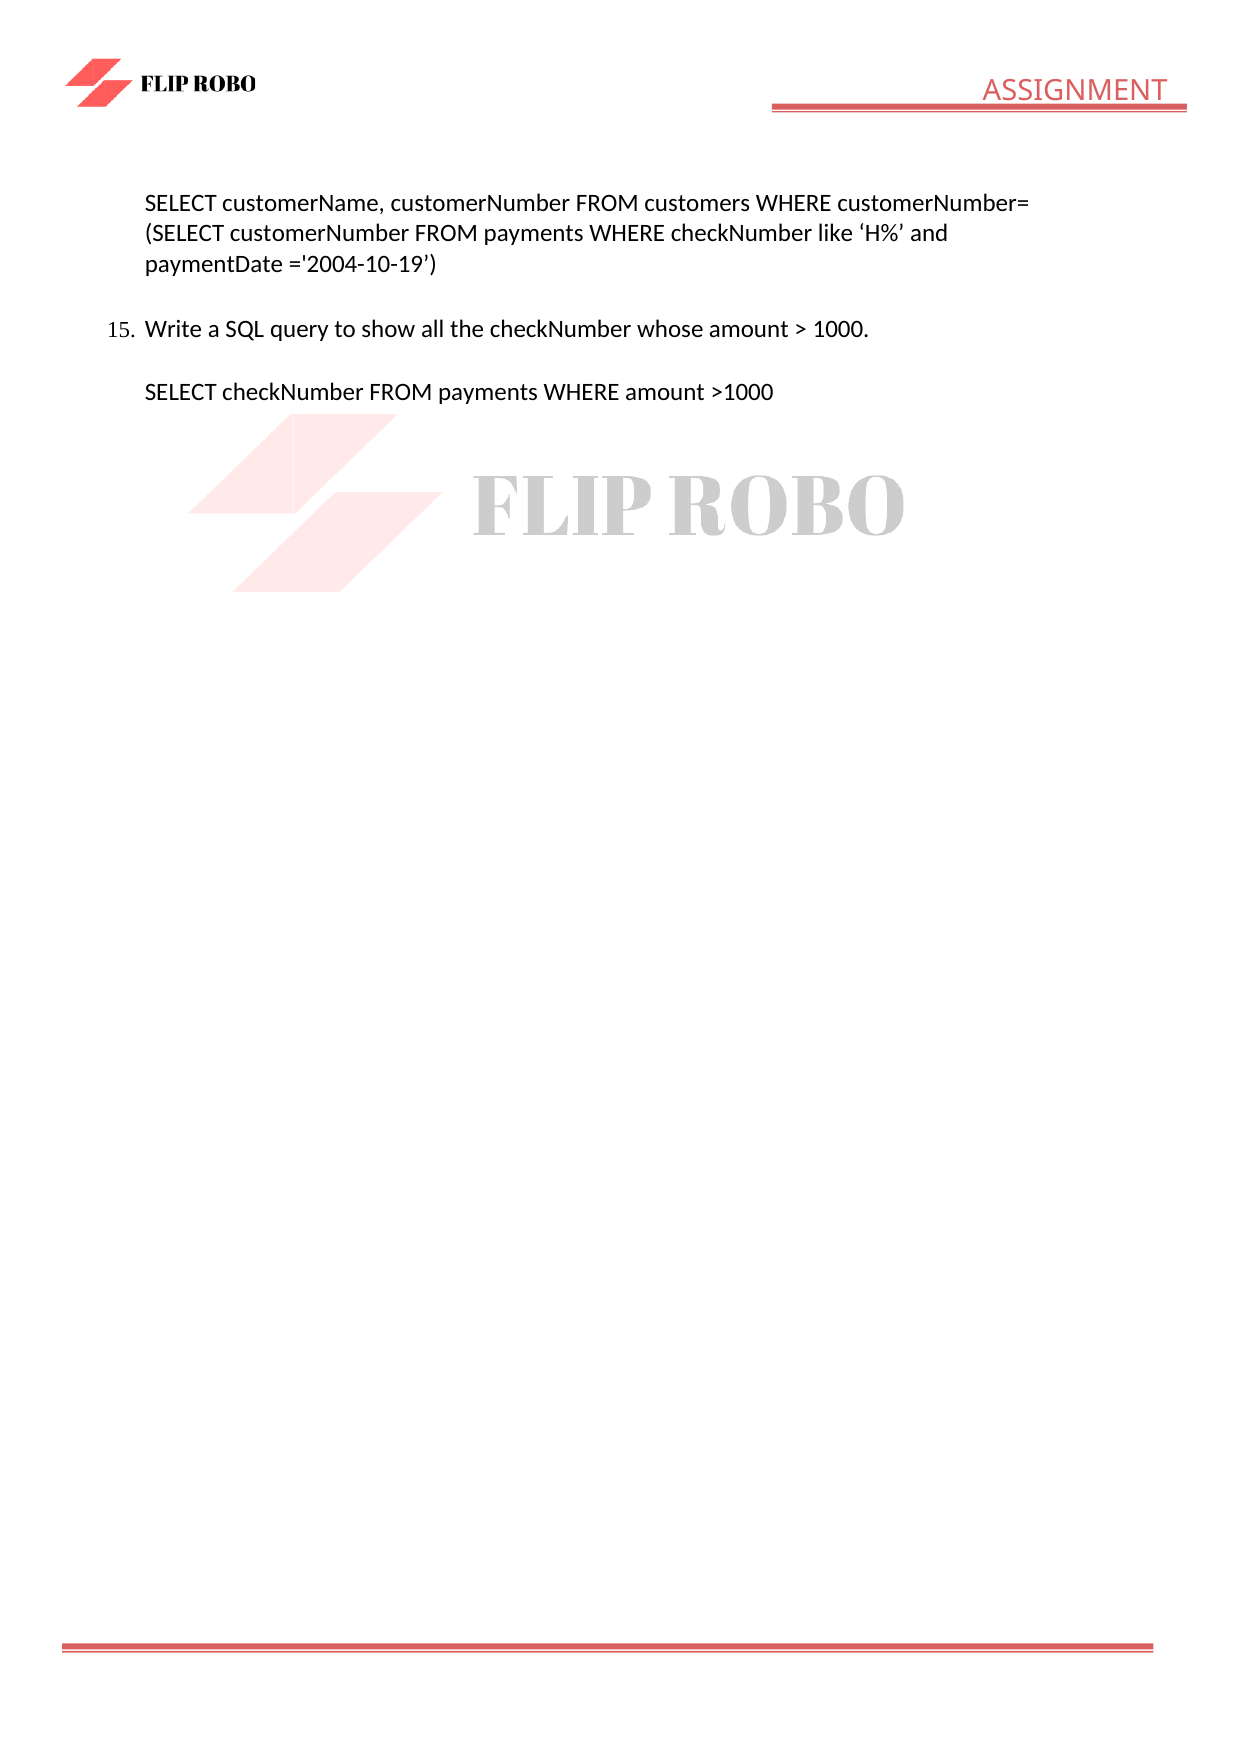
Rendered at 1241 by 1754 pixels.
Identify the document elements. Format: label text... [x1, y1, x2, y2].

picture [64, 58, 256, 107]
list SELECT checkNumber FROM payments WHERE amount >1000 [144, 376, 1153, 406]
list SELECT customerName, customerNumber FROM customers WHERE customerNumber= (SELECT customerNumber FROM payments WHERE checkNumber like ‘H%’ and paymentDate ='2004-10-19’) [144, 187, 1044, 278]
list Write a SQL query to show all the checkNumber whose amount > 1000. [107, 313, 1153, 343]
picture [188, 414, 904, 592]
